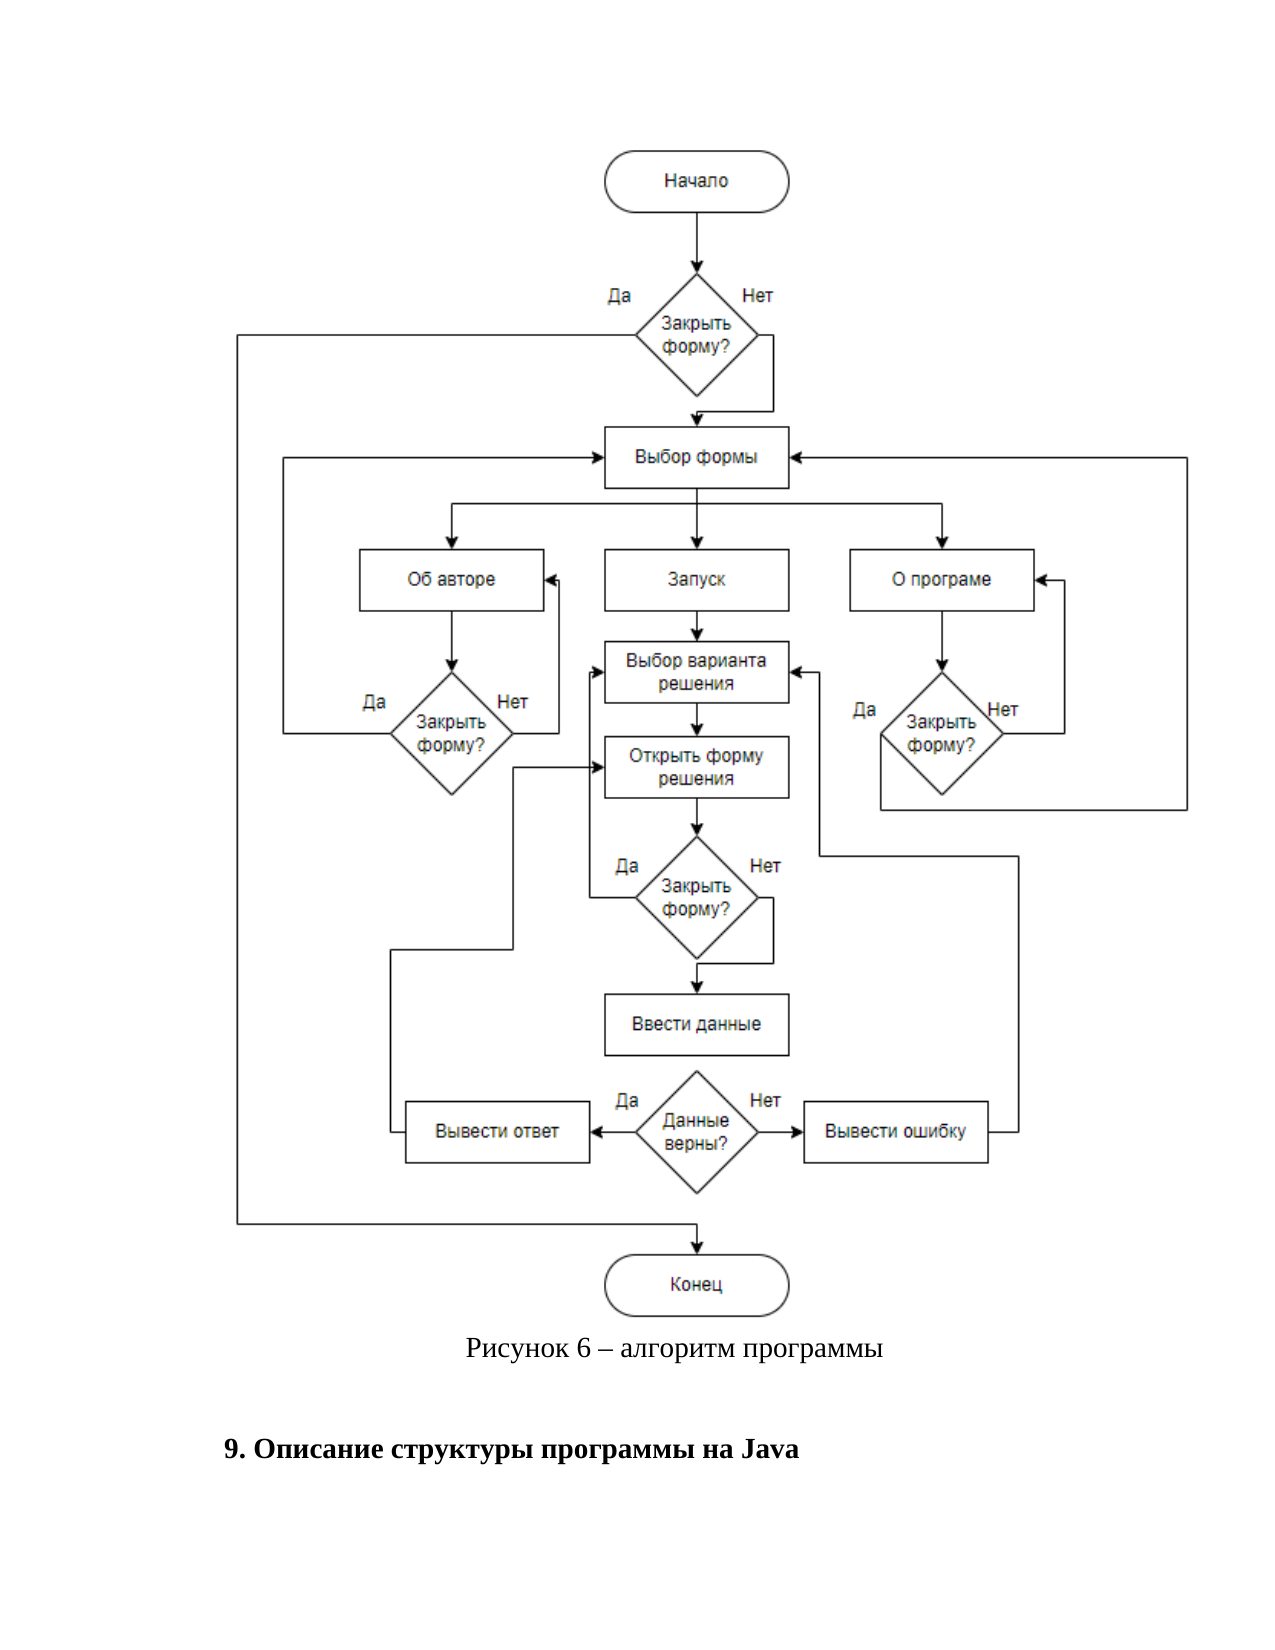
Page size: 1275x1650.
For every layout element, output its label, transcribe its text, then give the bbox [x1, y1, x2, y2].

picture [223, 150, 1199, 1331]
text 9. Описание структуры программы на Java [150, 1431, 1125, 1464]
text Рисунок 6 – алгоритм программы [150, 1330, 1125, 1364]
